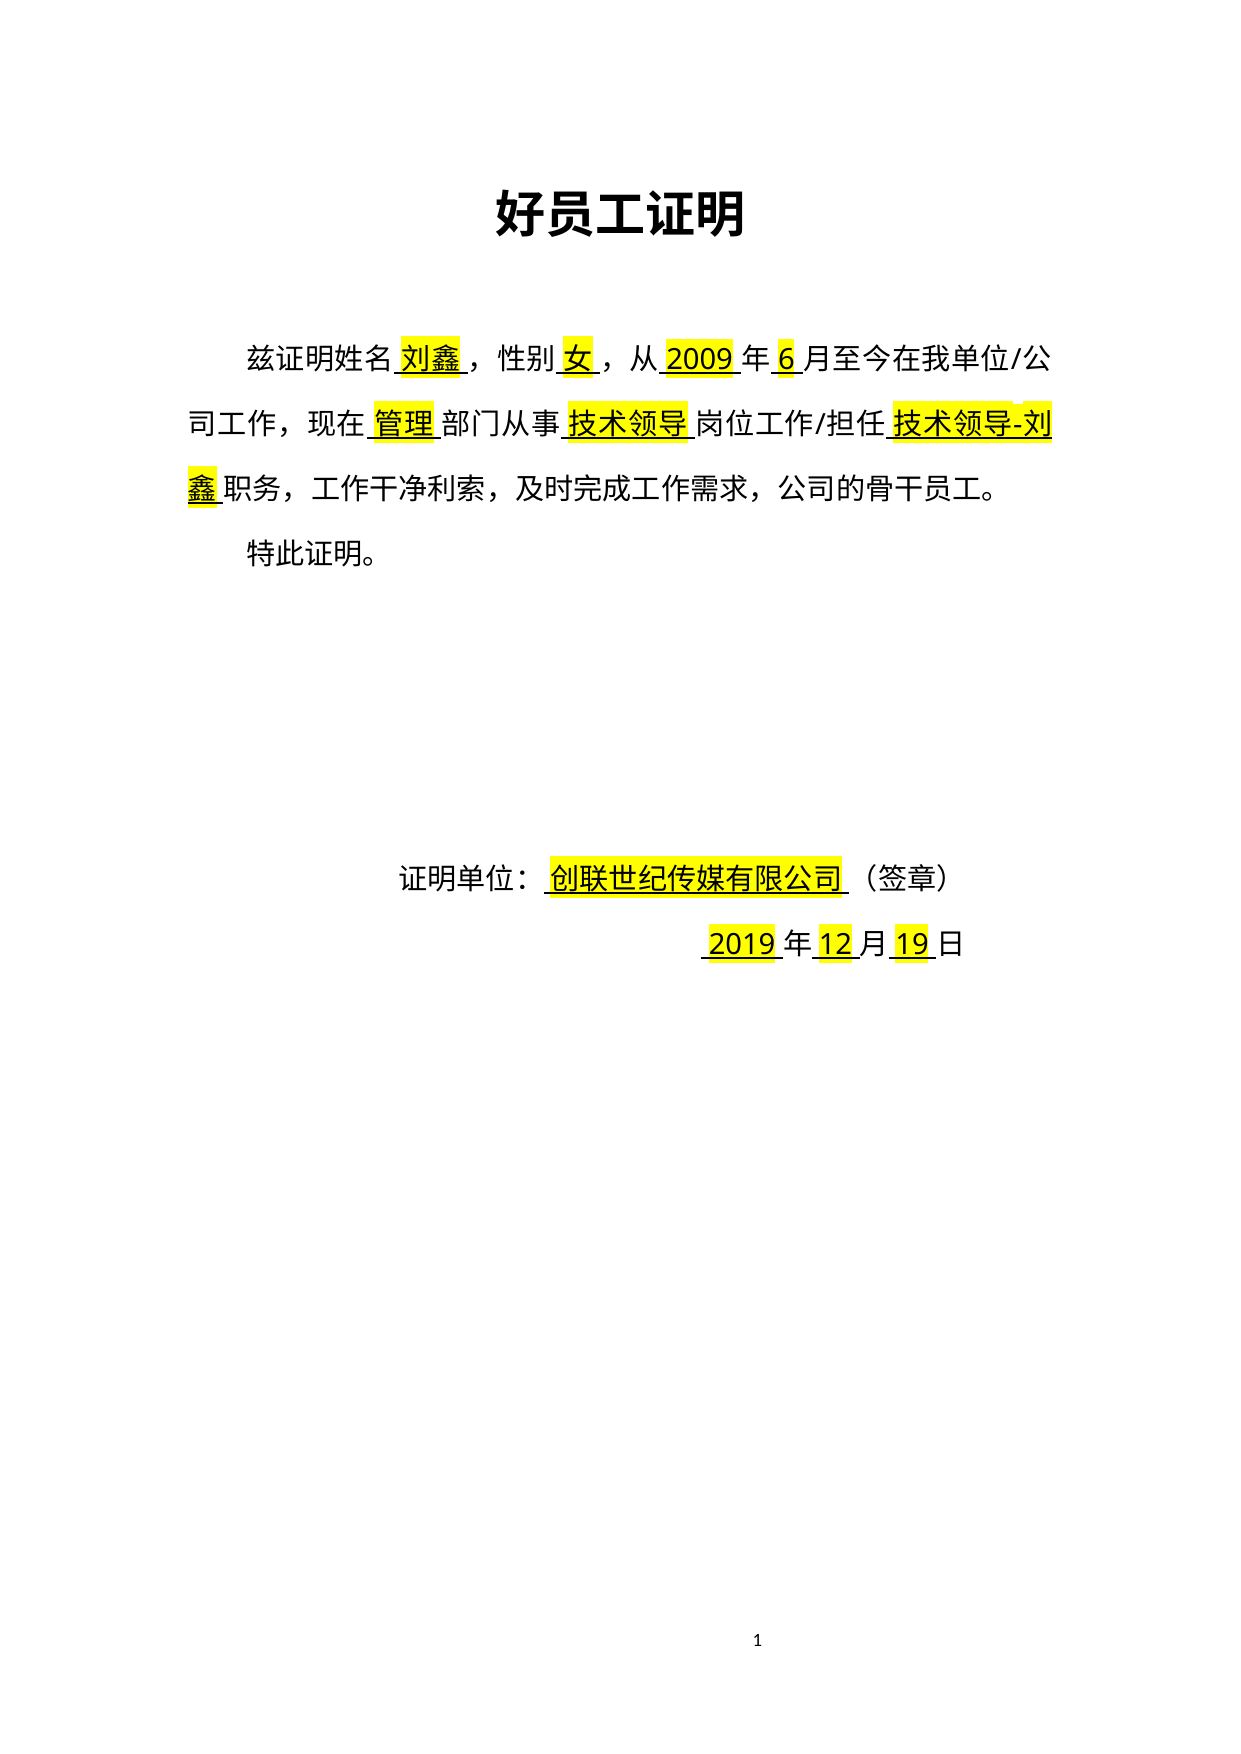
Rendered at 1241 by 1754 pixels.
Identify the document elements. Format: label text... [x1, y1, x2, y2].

text 好员工证明 [187, 162, 1053, 259]
text 2019 年 12 月 19 日 [187, 909, 965, 974]
text 证明单位： 创联世纪传媒有限公司 （签章） [187, 844, 965, 909]
text 特此证明。 [187, 519, 1053, 584]
text 兹证明姓名 刘鑫 ，性别 女 ，从 2009 年 6 月至今在我单位/公司工作，现在 管理 部门从事 技术领导 岗位工作/担任 技术领导-刘鑫 职务，工作干净利索，及时完成工作需求，公司的骨干员工。 [187, 324, 1053, 519]
